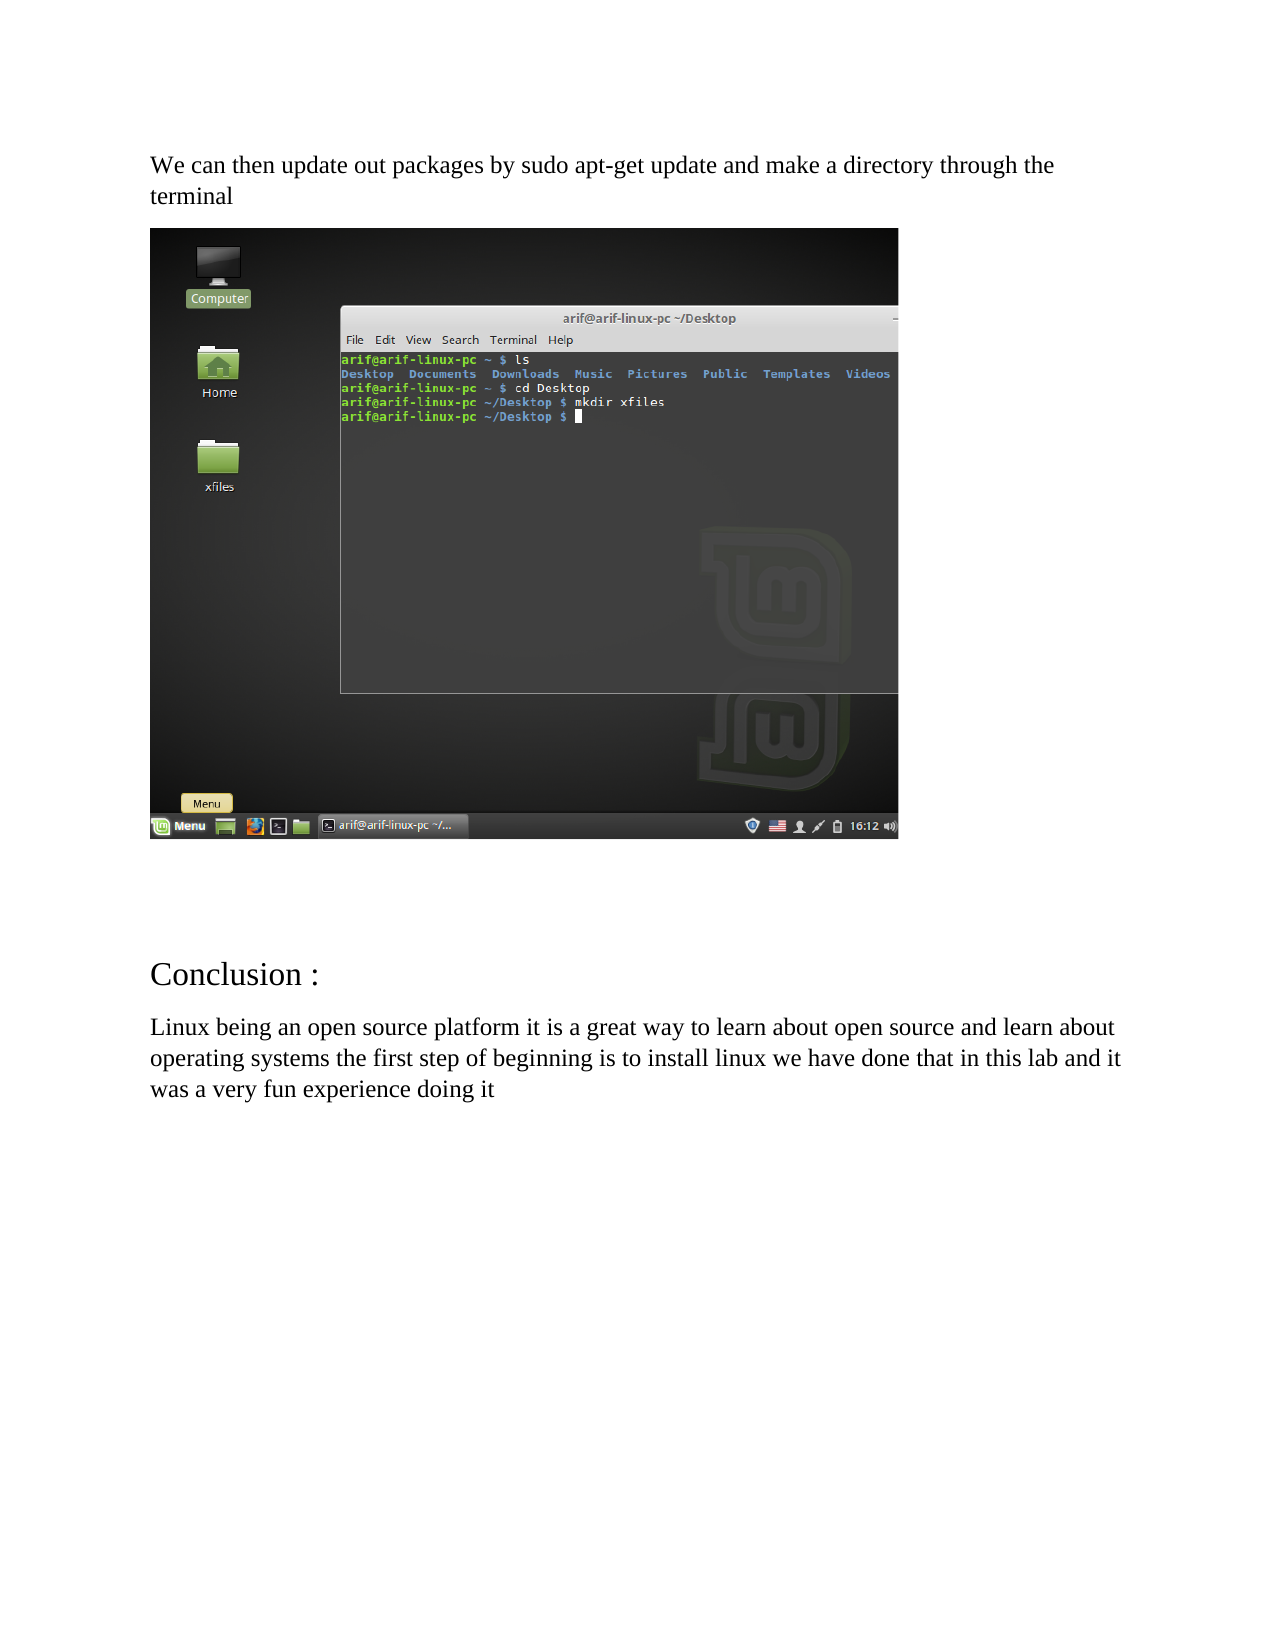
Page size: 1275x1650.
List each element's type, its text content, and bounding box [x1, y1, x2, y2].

text We can then update out packages by sudo apt-get update and make a directory through the terminal [150, 150, 1125, 210]
text Conclusion : [150, 954, 1125, 992]
picture [150, 228, 899, 840]
text Linux being an open source platform it is a great way to learn about open source and learn about operating systems the first step of beginning is to install linux we have done that in this lab and it was a very fun experience doing it [150, 1012, 1125, 1103]
